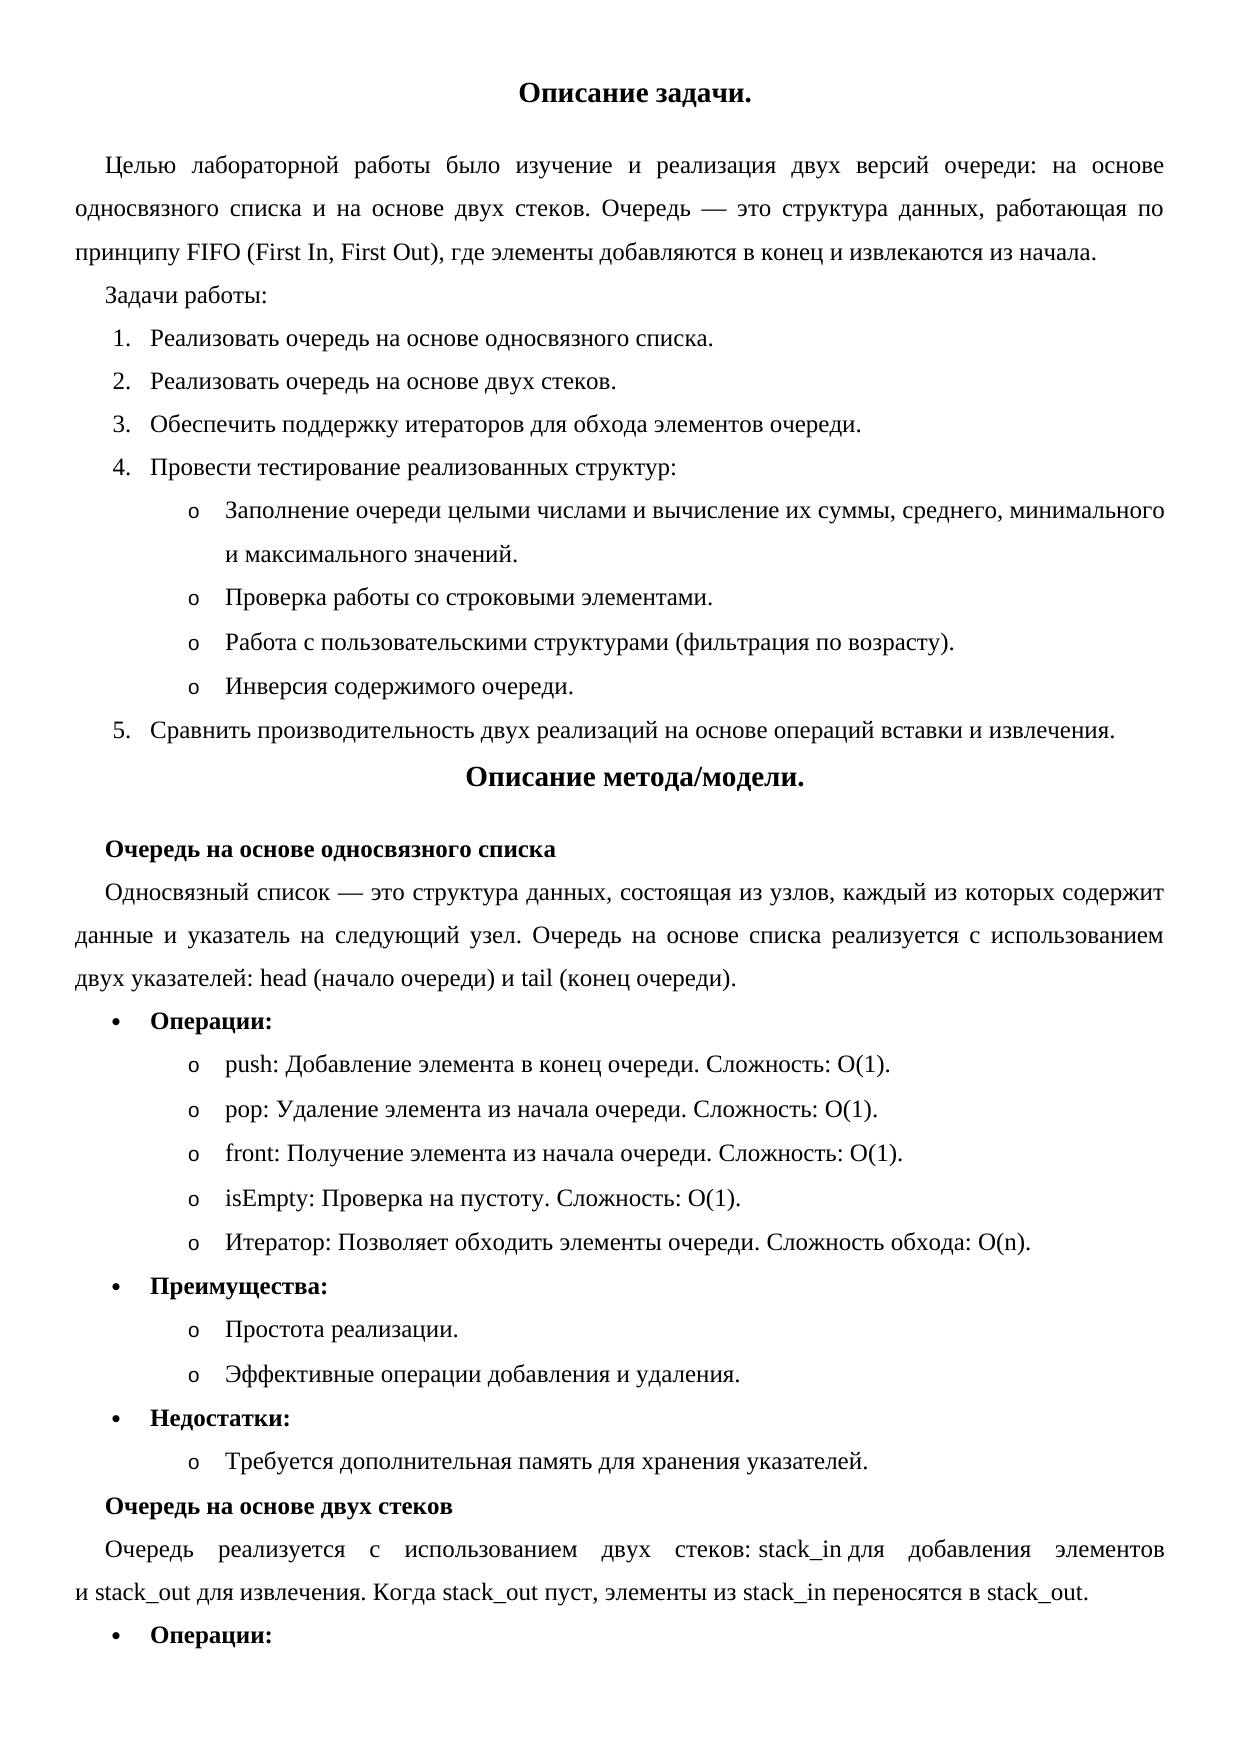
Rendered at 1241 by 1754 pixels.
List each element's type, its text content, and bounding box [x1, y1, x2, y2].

text Задачи работы: [75, 280, 1165, 308]
list Реализовать очередь на основе двух стеков. [112, 366, 1165, 395]
text Очередь на основе двух стеков [75, 1491, 1165, 1519]
list Провести тестирование реализованных структур: [112, 452, 1165, 481]
subtitle Описание задачи. [75, 75, 1165, 108]
list Реализовать очередь на основе односвязного списка. [112, 323, 1165, 352]
list Заполнение очереди целыми числами и вычисление их суммы, среднего, минимального и максимального значений. [187, 495, 1165, 568]
list Требуется дополнительная память для хранения указателей. [187, 1446, 1165, 1476]
list Работа с пользовательскими структурами (фильтрация по возрасту). [187, 627, 1165, 656]
text Очередь реализуется с использованием двух стеков: stack_in для добавления элементов и stack_out для извлечения. Когда stack_out пуст, элементы из stack_in переносятся в stack_out. [75, 1534, 1165, 1606]
list front: Получение элемента из начала очереди. Сложность: O(1). [187, 1138, 1165, 1168]
list Обеспечить поддержку итераторов для обхода элементов очереди. [112, 409, 1165, 438]
subtitle Описание метода/модели. [75, 759, 1165, 792]
list Инверсия содержимого очереди. [187, 671, 1165, 701]
list Итератор: Позволяет обходить элементы очереди. Сложность обхода: O(n). [187, 1227, 1165, 1257]
list Проверка работы со строковыми элементами. [187, 582, 1165, 612]
text Односвязный список — это структура данных, состоящая из узлов, каждый из которых содержит данные и указатель на следующий узел. Очередь на основе списка реализуется с использованием двух указателей: head (начало очереди) и tail (конец очереди). [75, 877, 1165, 992]
list Операции: [112, 1620, 1165, 1649]
list Недостатки: [112, 1403, 1165, 1432]
list Сравнить производительность двух реализаций на основе операций вставки и извлечения. [112, 716, 1165, 744]
list push: Добавление элемента в конец очереди. Сложность: O(1). [187, 1049, 1165, 1079]
list Операции: [112, 1006, 1165, 1035]
list isEmpty: Проверка на пустоту. Сложность: O(1). [187, 1183, 1165, 1212]
text Целью лабораторной работы было изучение и реализация двух версий очереди: на основе односвязного списка и на основе двух стеков. Очередь — это структура данных, работающая по принципу FIFO (First In, First Out), где элементы добавляются в конец и извлекаются из начала. [75, 150, 1165, 265]
list pop: Удаление элемента из начала очереди. Сложность: O(1). [187, 1094, 1165, 1123]
list Преимущества: [112, 1271, 1165, 1300]
list Эффективные операции добавления и удаления. [187, 1359, 1165, 1388]
text Очередь на основе односвязного списка [75, 834, 1165, 863]
list Простота реализации. [187, 1314, 1165, 1344]
